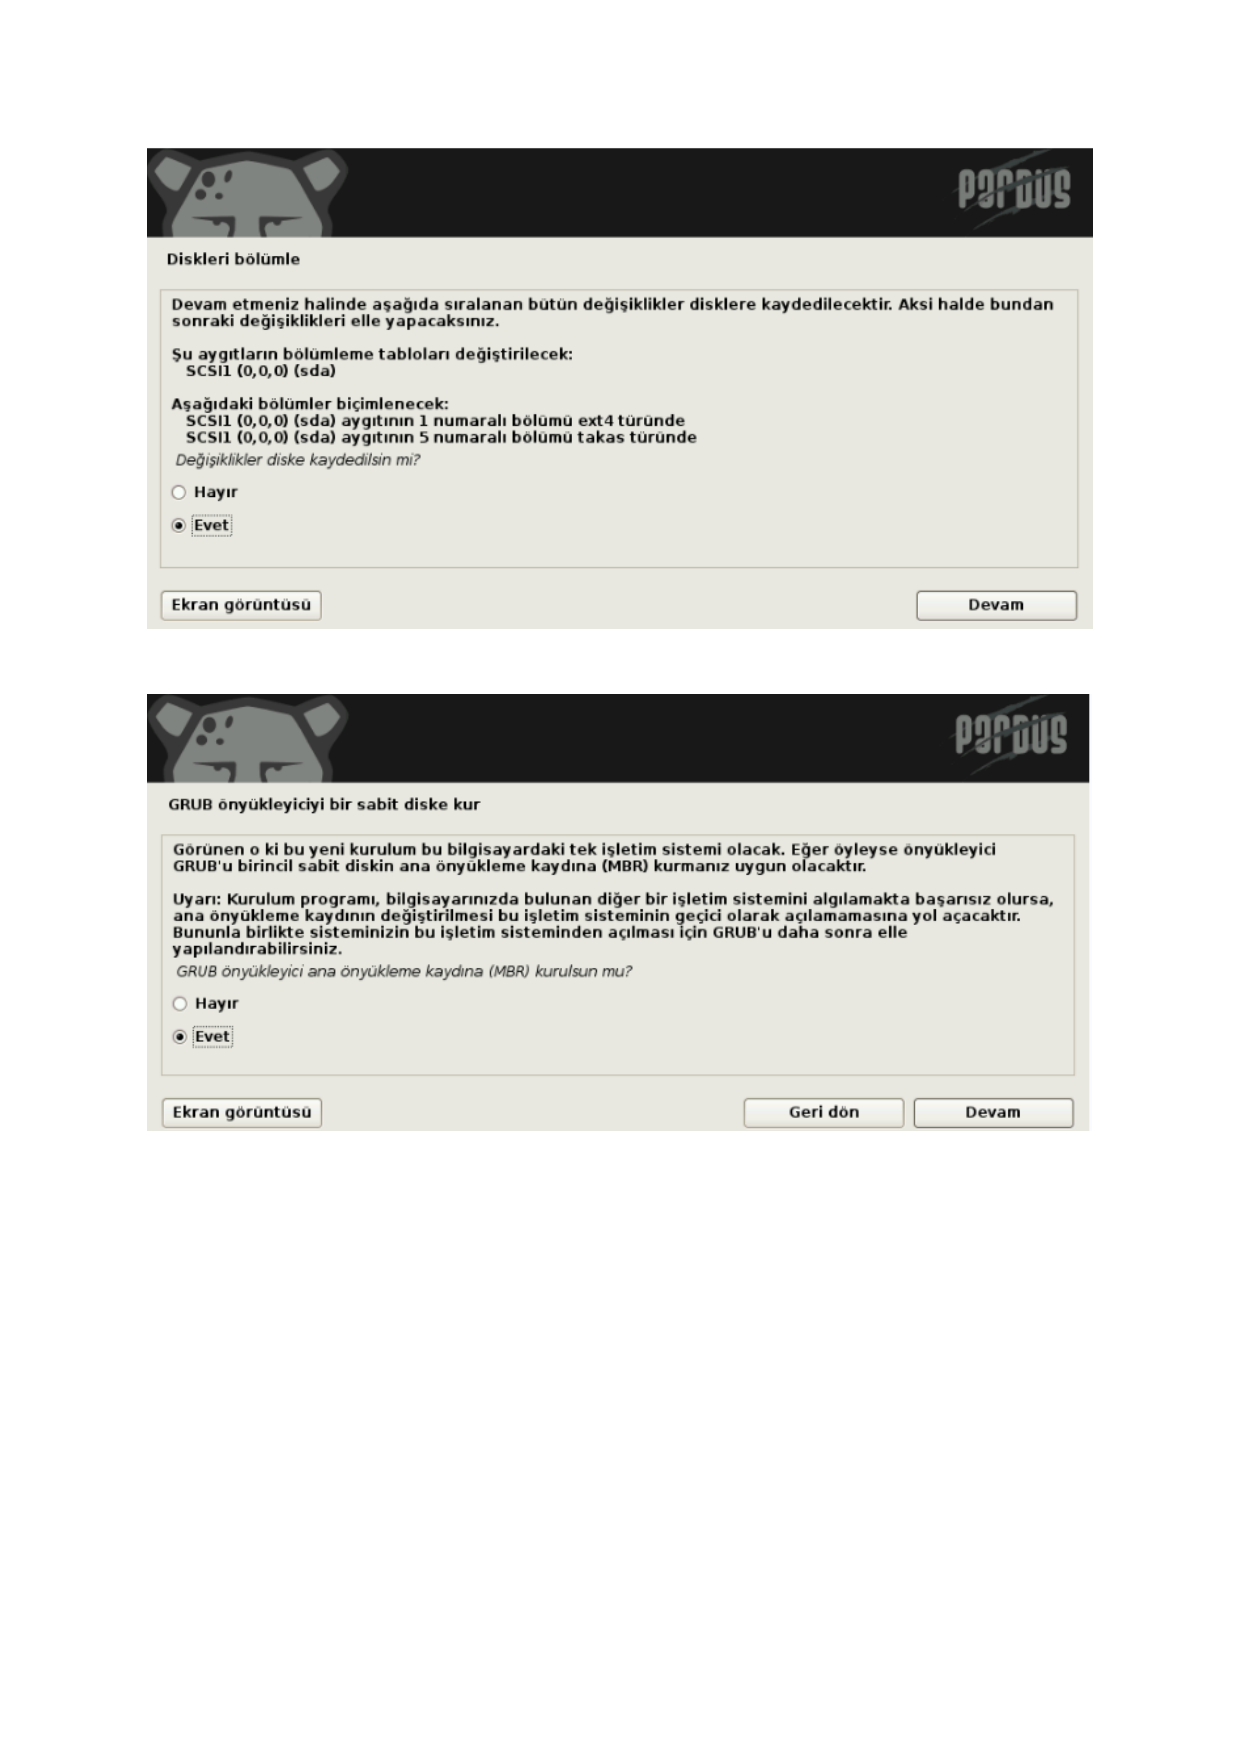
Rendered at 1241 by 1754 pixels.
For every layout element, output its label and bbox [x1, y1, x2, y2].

picture [147, 694, 1092, 1131]
picture [147, 147, 1093, 629]
